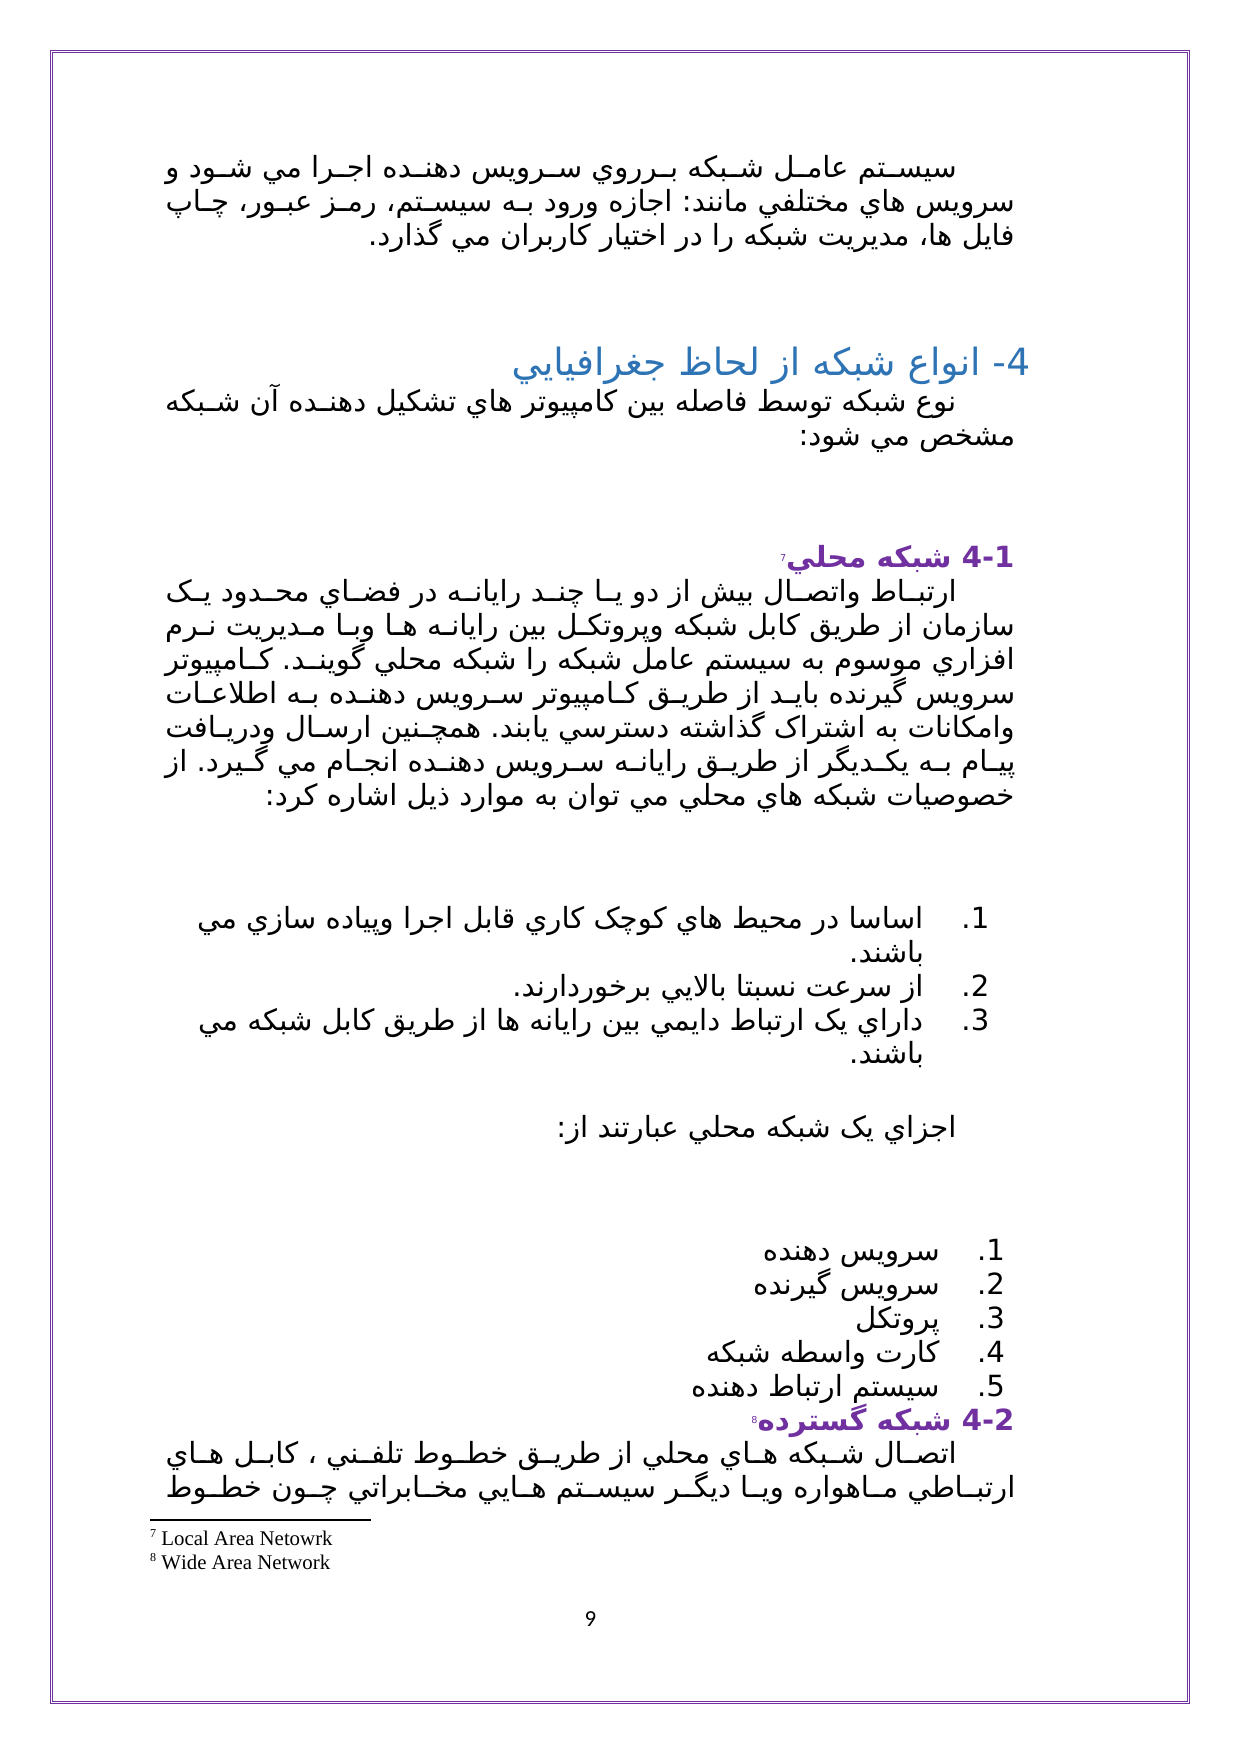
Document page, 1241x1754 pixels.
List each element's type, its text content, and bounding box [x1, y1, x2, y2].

text نوع شبکه توسط فاصله بين کامپيوتر هاي تشکيل دهنده آن شبکه مشخص مي شود: [165, 384, 1015, 452]
list از سرعت نسبتا بالايي برخوردارند. [166, 969, 961, 1003]
text ارتباط واتصال بيش از دو يا چند رايانه در فضاي محدود يک سازمان از طريق کابل شبکه وپروتکل بين رايانه ها وبا مديريت نرم افزاري موسوم به سيستم عامل شبکه را شبکه محلي گويند. کامپيوتر سرويس گيرنده بايد از طريق کامپيوتر سرويس دهنده به اطلاعات وامکانات به اشتراک گذاشته دسترسي يابند. همچنين ارسال ودريافت پيام به يکديگر از طريق رايانه سرويس دهنده انجام مي گيرد. از خصوصيات شبکه هاي محلي مي توان به موارد ذيل اشاره کرد: [165, 575, 1015, 812]
list داراي يک ارتباط دايمي بين رايانه ها از طريق کابل شبکه مي باشند. [166, 1003, 961, 1071]
list سيستم ارتباط دهنده [166, 1369, 977, 1403]
list اساسا در محيط هاي کوچک کاري قابل اجرا وپياده سازي مي باشند. [166, 901, 961, 969]
list کارت واسطه شبکه [166, 1335, 977, 1369]
text 4-1 شبکه محلي [166, 541, 1014, 575]
list سرويس دهنده [166, 1233, 977, 1267]
list پروتکل [166, 1301, 977, 1335]
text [165, 1437, 1015, 1505]
text اجزاي يک شبکه محلي عبارتند از: [165, 1111, 1015, 1144]
text سيستم عامل شبکه برروي سرويس دهنده اجرا مي شود و سرويس هاي مختلفي مانند: اجازه ورود به سيستم، رمز عبور، چاپ فايل ها، مديريت شبکه را در اختيار کاربران مي گذارد. [165, 150, 1015, 252]
text 4- انواع شبکه از لحاظ جغرافيايي [150, 341, 1030, 384]
text 4-2 شبکه گسترده [166, 1403, 1014, 1437]
list سرويس گيرنده [166, 1267, 977, 1301]
